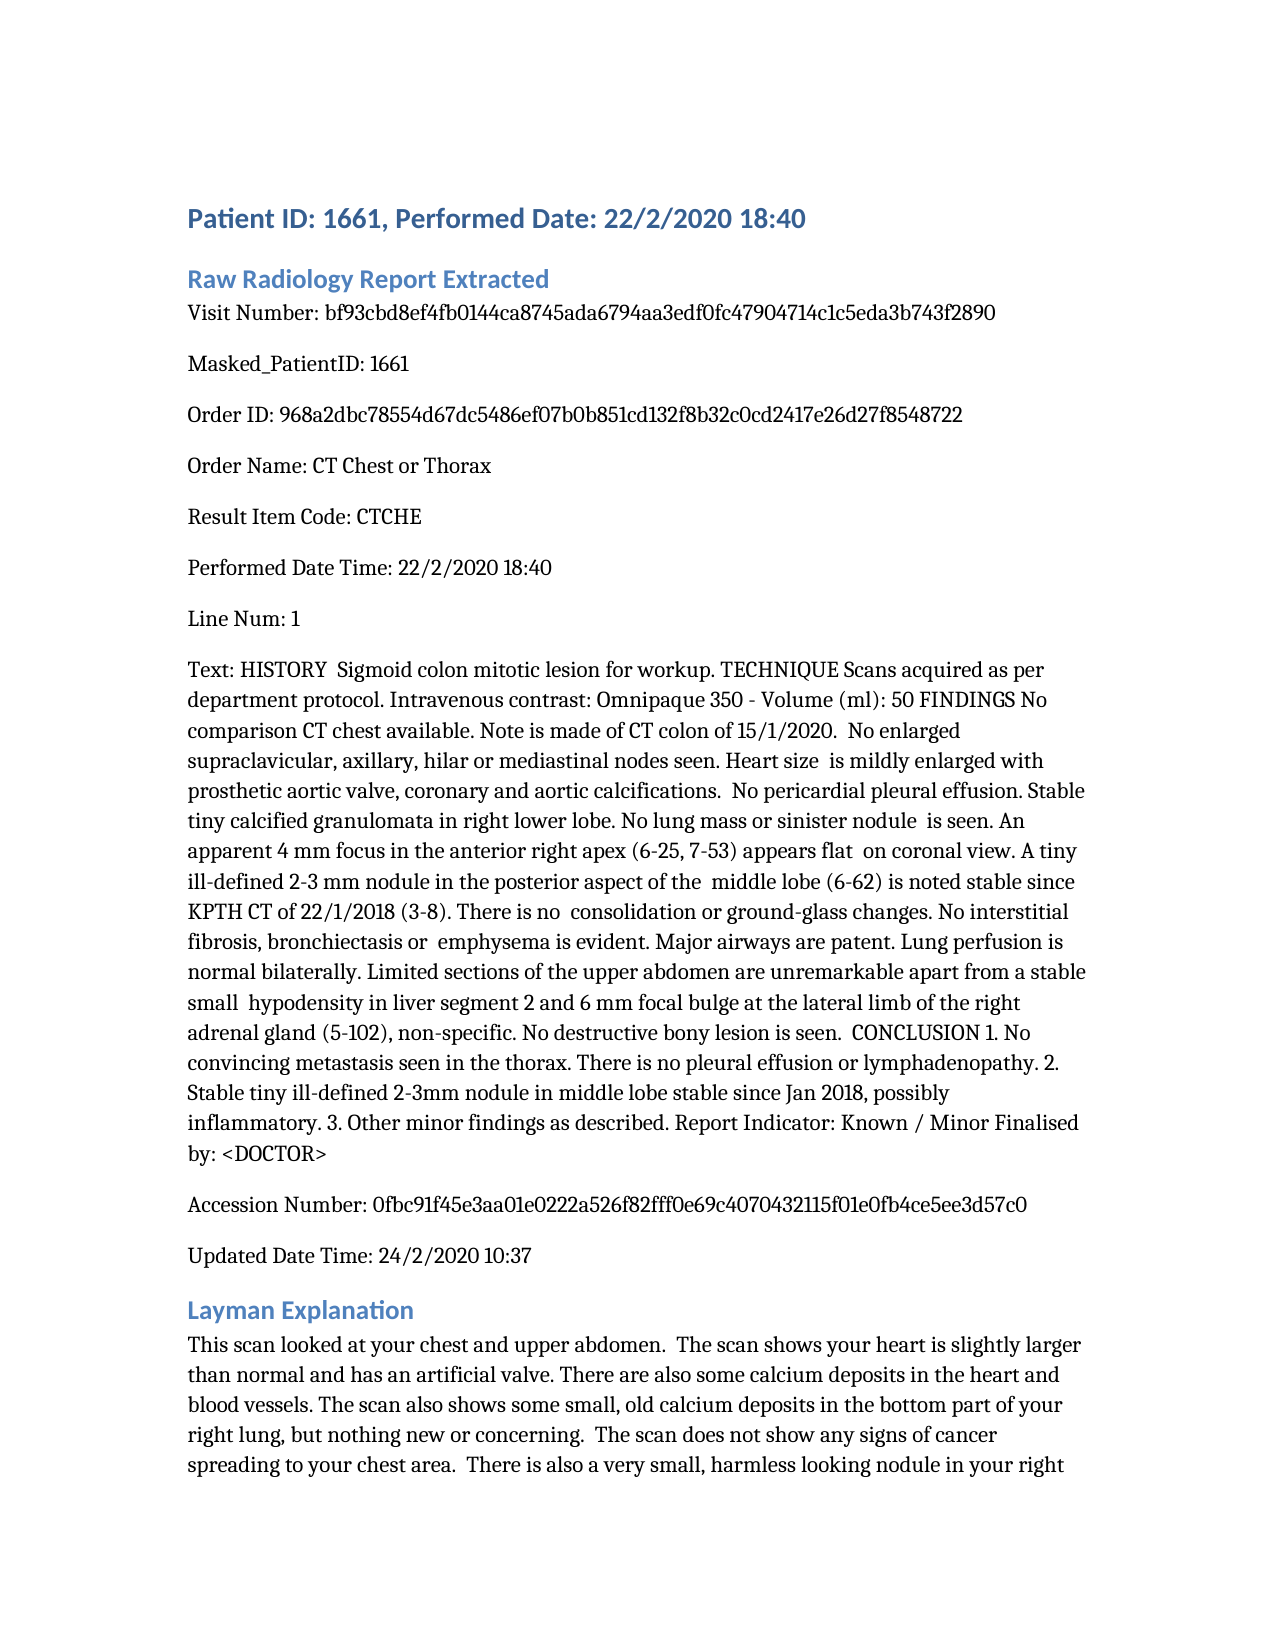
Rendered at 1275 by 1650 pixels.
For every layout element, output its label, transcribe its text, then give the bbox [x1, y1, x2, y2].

text Masked_PatientID: 1661 [187, 351, 1087, 377]
subtitle Layman Explanation [187, 1293, 1087, 1326]
text Line Num: 1 [187, 606, 1087, 632]
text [187, 1331, 1087, 1478]
text Order Name: CT Chest or Thorax [187, 453, 1087, 479]
subtitle Raw Radiology Report Extracted [187, 262, 1087, 295]
text Performed Date Time: 22/2/2020 18:40 [187, 555, 1087, 581]
text Accession Number: 0fbc91f45e3aa01e0222a526f82fff0e69c4070432115f01e0fb4ce5ee3d57c0 [187, 1191, 1087, 1218]
text Visit Number: bf93cbd8ef4fb0144ca8745ada6794aa3edf0fc47904714c1c5eda3b743f2890 [187, 300, 1087, 326]
text Order ID: 968a2dbc78554d67dc5486ef07b0b851cd132f8b32c0cd2417e26d27f8548722 [187, 402, 1087, 428]
subtitle Patient ID: 1661, Performed Date: 22/2/2020 18:40 [187, 200, 1087, 236]
text Result Item Code: CTCHE [187, 504, 1087, 530]
text Text: HISTORY Sigmoid colon mitotic lesion for workup. TECHNIQUE Scans acquired as per department protocol. Intravenous contrast: Omnipaque 350 - Volume (ml): 50 FINDINGS No comparison CT chest available. Note is made of CT colon of 15/1/2020. No enlarged supraclavicular, axillary, hilar or mediastinal nodes seen. Heart size is mildly enlarged with prosthetic aortic valve, coronary and aortic calcifications. No pericardial pleural effusion. Stable tiny calcified granulomata in right lower lobe. No lung mass or sinister nodule is seen. An apparent 4 mm focus in the anterior right apex (6-25, 7-53) appears flat on coronal view. A tiny ill-defined 2-3 mm nodule in the posterior aspect of the middle lobe (6-62) is noted stable since KPTH CT of 22/1/2018 (3-8). There is no consolidation or ground-glass changes. No interstitial fibrosis, bronchiectasis or emphysema is evident. Major airways are patent. Lung perfusion is normal bilaterally. Limited sections of the upper abdomen are unremarkable apart from a stable small hypodensity in liver segment 2 and 6 mm focal bulge at the lateral limb of the right adrenal gland (5-102), non-specific. No destructive bony lesion is seen. CONCLUSION 1. No convincing metastasis seen in the thorax. There is no pleural effusion or lymphadenopathy. 2. Stable tiny ill-defined 2-3mm nodule in middle lobe stable since Jan 2018, possibly inflammatory. 3. Other minor findings as described. Report Indicator: Known / Minor Finalised by: <DOCTOR> [187, 657, 1087, 1167]
text Updated Date Time: 24/2/2020 10:37 [187, 1242, 1087, 1269]
